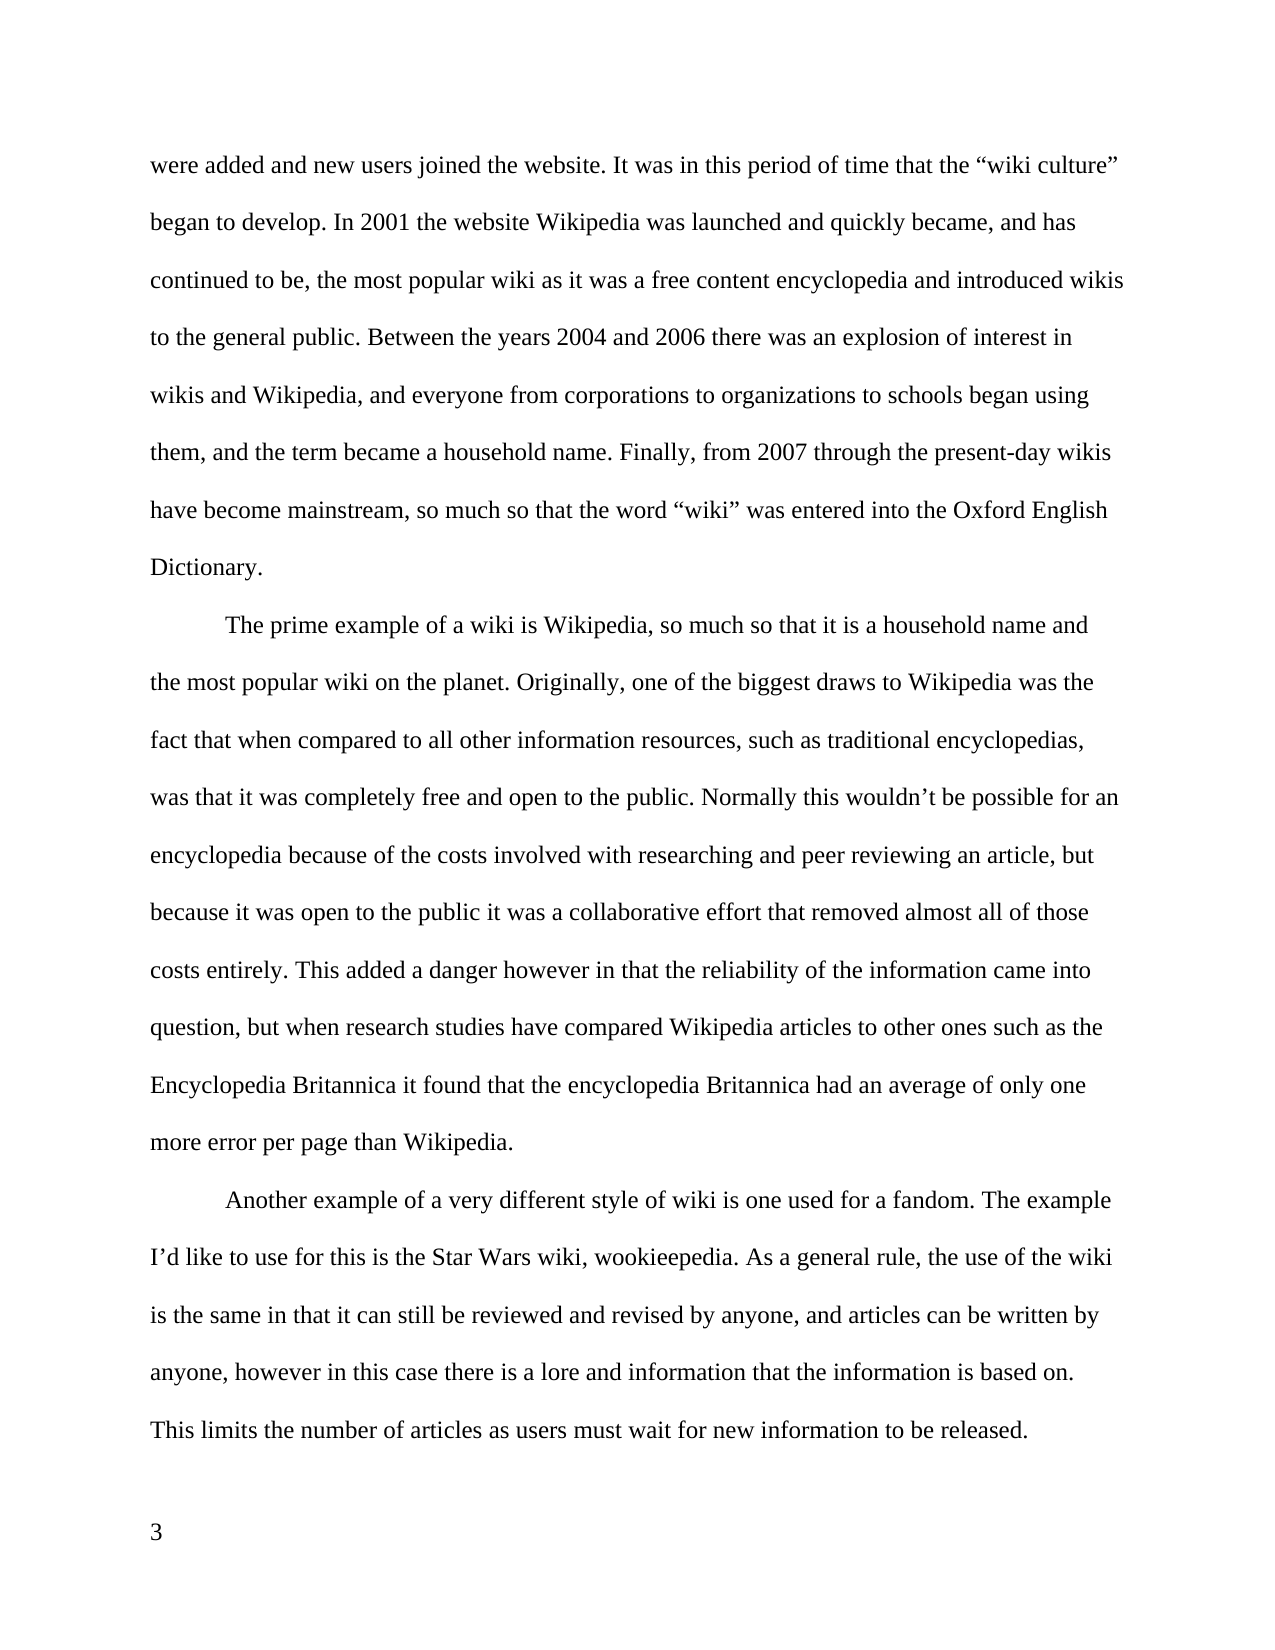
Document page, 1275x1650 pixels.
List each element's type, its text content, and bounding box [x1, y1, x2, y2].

text The prime example of a wiki is Wikipedia, so much so that it is a household name and the most popular wiki on the planet. Originally, one of the biggest draws to Wikipedia was the fact that when compared to all other information resources, such as traditional encyclopedias, was that it was completely free and open to the public. Normally this wouldn’t be possible for an encyclopedia because of the costs involved with researching and peer reviewing an article, but because it was open to the public it was a collaborative effort that removed almost all of those costs entirely. This added a danger however in that the reliability of the information came into question, but when research studies have compared Wikipedia articles to other ones such as the Encyclopedia Britannica it found that the encyclopedia Britannica had an average of only one more error per page than Wikipedia. [150, 610, 1125, 1156]
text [150, 1185, 1125, 1444]
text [150, 150, 1125, 581]
